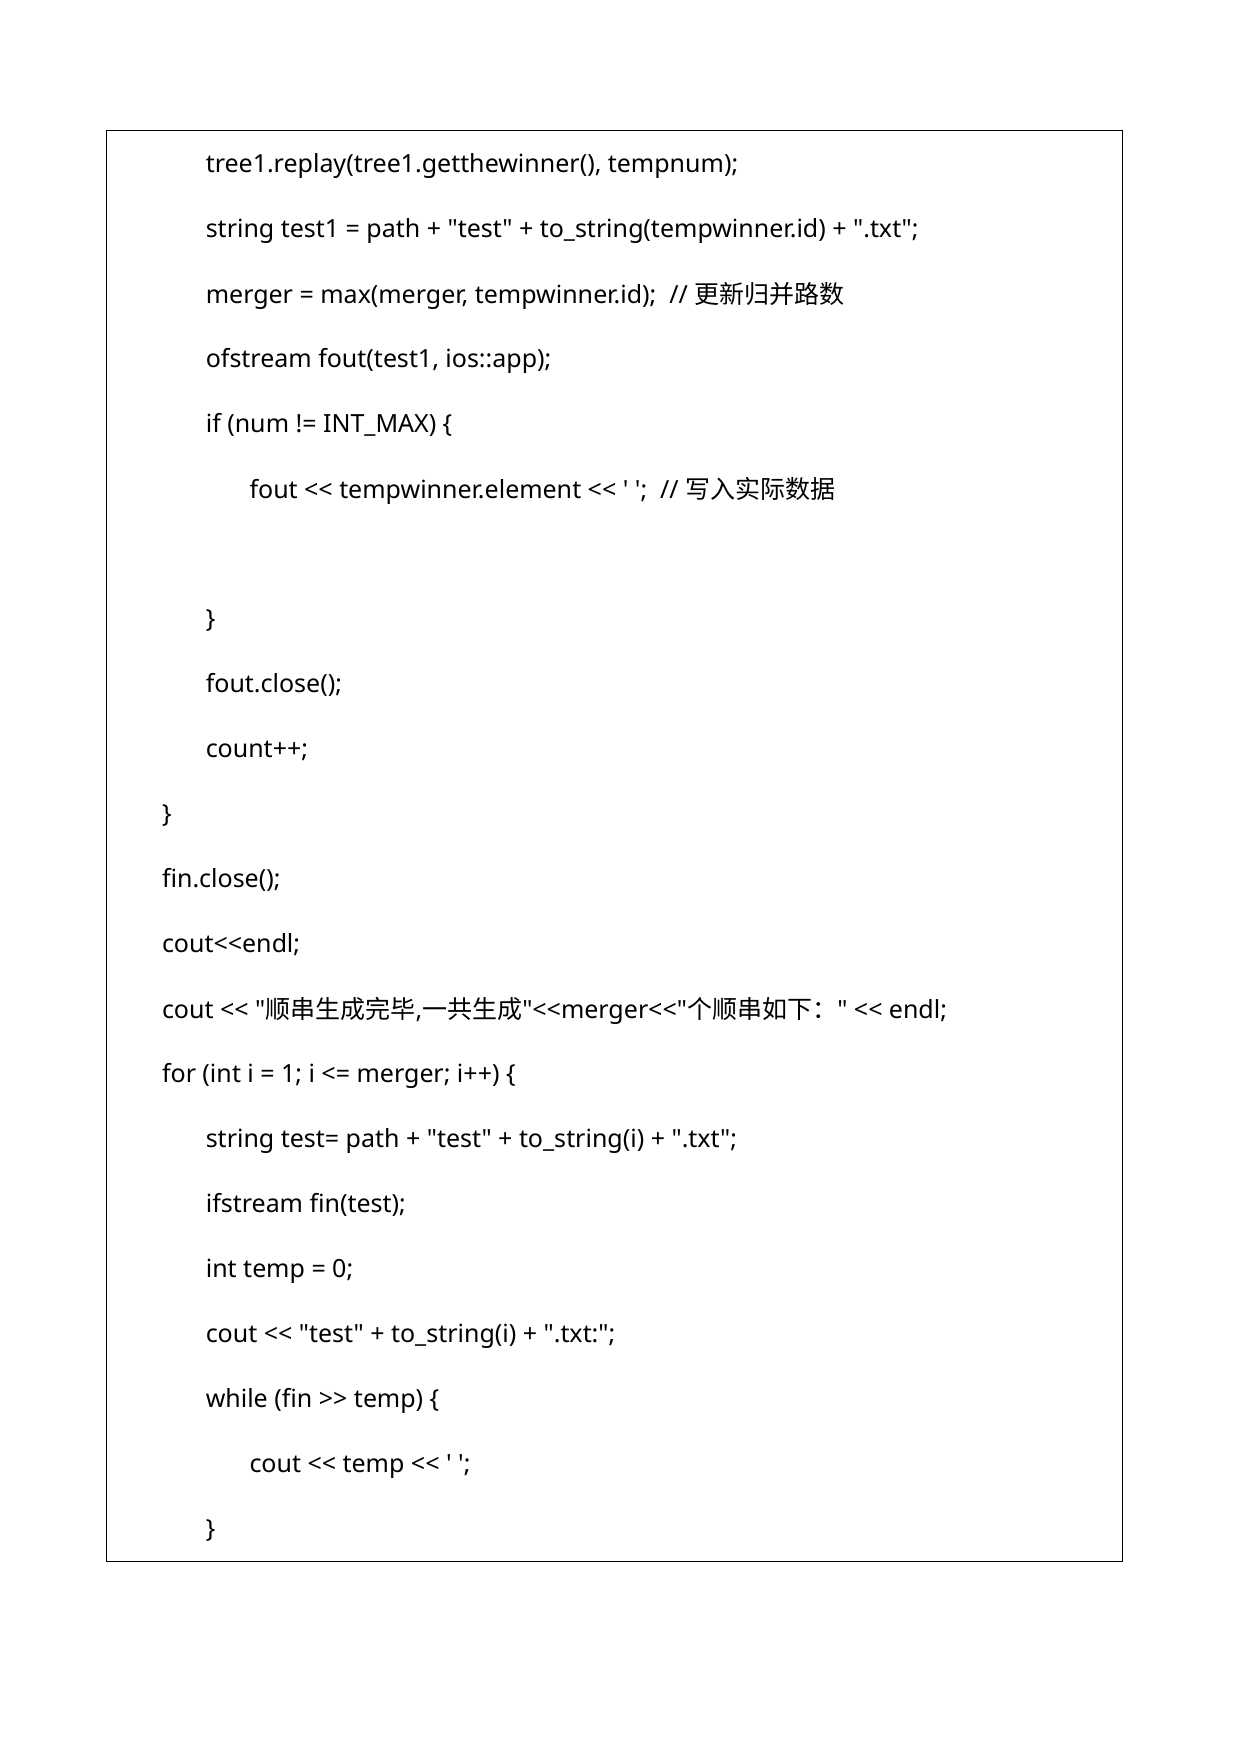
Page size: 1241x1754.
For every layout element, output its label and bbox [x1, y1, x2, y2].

table_cell [107, 131, 1122, 1561]
